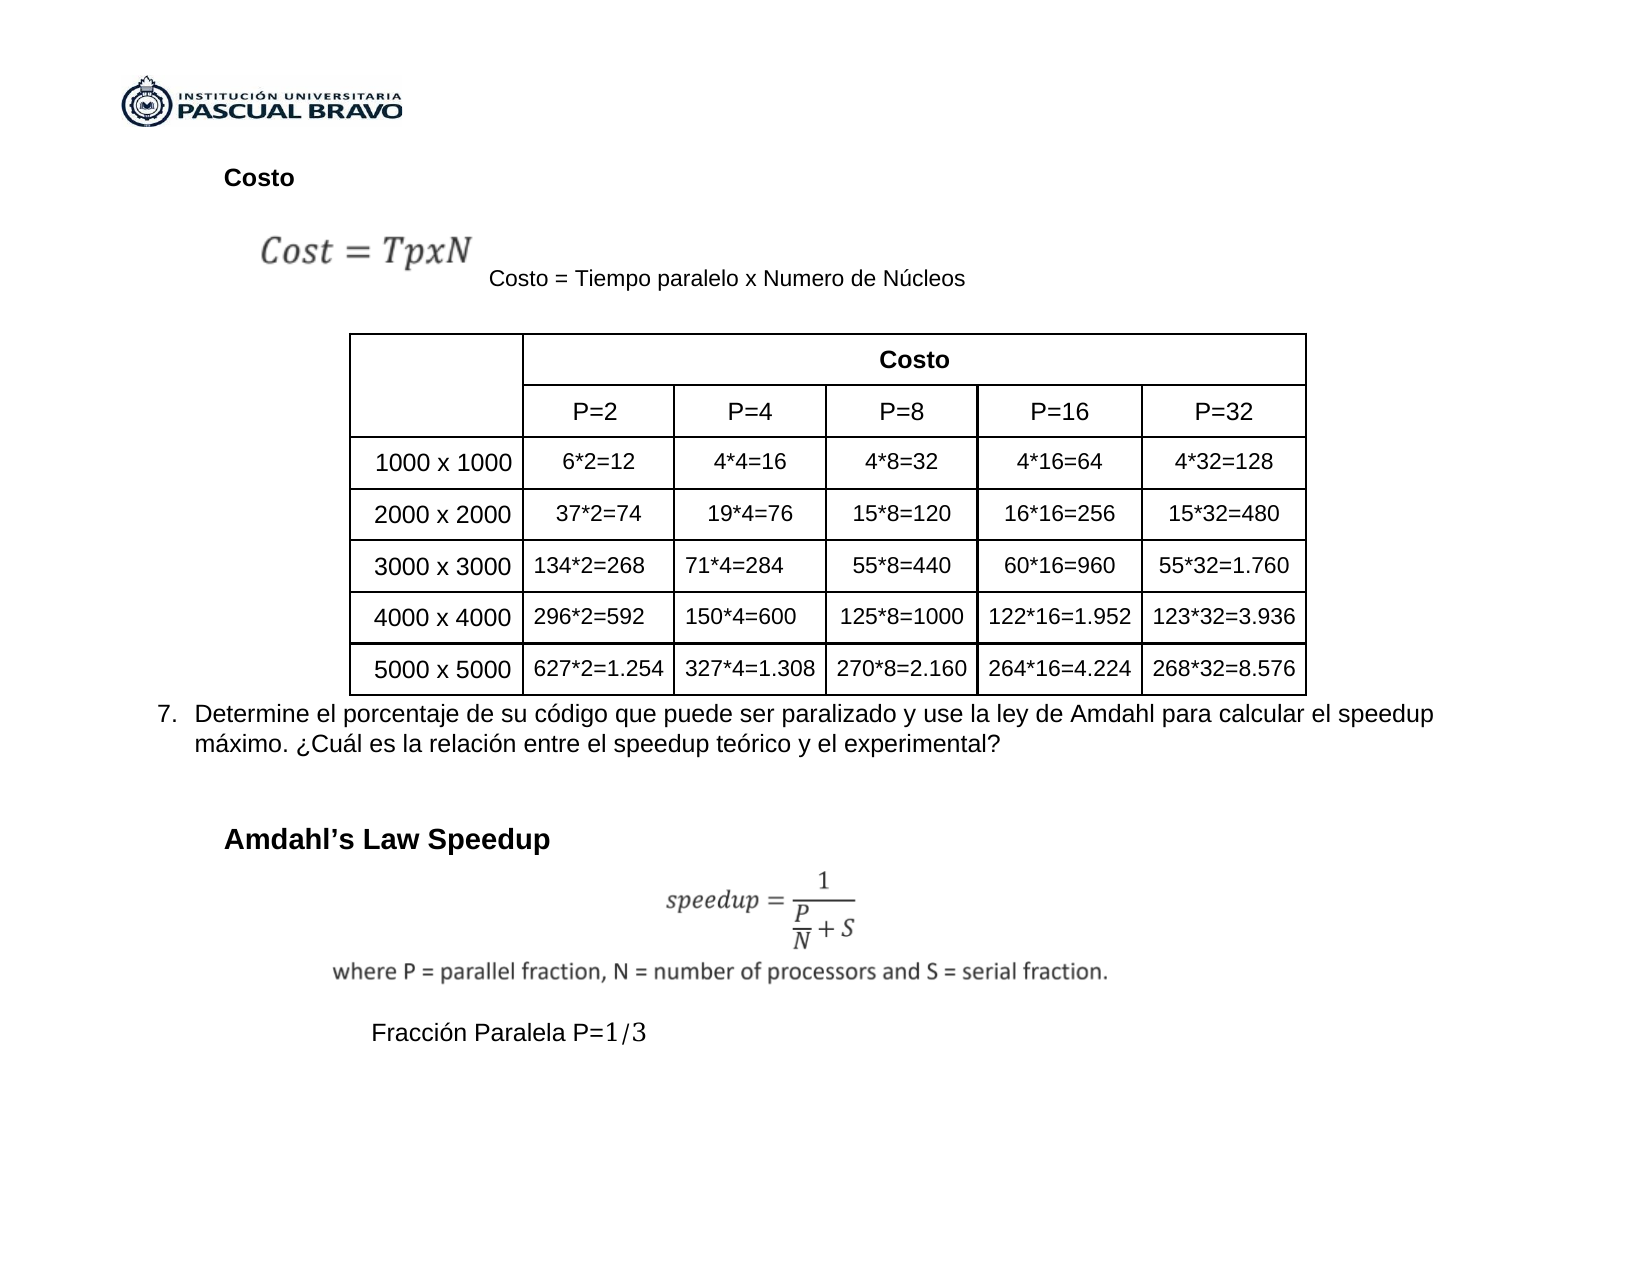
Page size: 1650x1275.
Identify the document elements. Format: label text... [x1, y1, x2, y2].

list Amdahl’s Law Speedup [223, 822, 1506, 856]
table_cell 1000 x 1000 [351, 438, 522, 487]
table_cell 123*32=3.936 [1143, 593, 1305, 642]
table_cell P=32 [1143, 386, 1305, 436]
picture [244, 219, 489, 287]
table_cell P=16 [979, 386, 1141, 436]
table_cell 60*16=960 [979, 541, 1141, 591]
table_cell 268*32=8.576 [1143, 645, 1305, 694]
picture [311, 855, 1129, 1017]
table_cell 2000 x 2000 [351, 490, 522, 539]
table_cell P=8 [827, 386, 976, 436]
table_cell 270*8=2.160 [827, 645, 976, 694]
table_cell 6*2=12 [524, 438, 673, 487]
table_header Costo [524, 335, 1305, 384]
table_cell 4*16=64 [979, 438, 1141, 487]
table_cell 122*16=1.952 [979, 593, 1141, 642]
list Fracción Paralela P=1/3 [371, 1017, 1506, 1047]
table_cell 15*8=120 [827, 490, 976, 539]
text Costo = Tiempo paralelo x Numero de Núcleos [152, 220, 1506, 291]
table_cell 3000 x 3000 [351, 541, 522, 591]
table_cell 264*16=4.224 [979, 645, 1141, 694]
table_cell 627*2=1.254 [524, 645, 673, 694]
text Costo [224, 164, 1506, 192]
table_cell 16*16=256 [979, 490, 1141, 539]
table_cell 55*32=1.760 [1143, 541, 1305, 591]
table_cell P=4 [675, 386, 825, 436]
table_cell 19*4=76 [675, 490, 825, 539]
table_cell 134*2=268 [524, 541, 673, 591]
table_cell 4*8=32 [827, 438, 976, 487]
table_cell 327*4=1.308 [675, 645, 825, 694]
table_cell 296*2=592 [524, 593, 673, 642]
table_cell 37*2=74 [524, 490, 673, 539]
picture [121, 75, 403, 127]
table_cell 125*8=1000 [827, 593, 976, 642]
table_cell 4*32=128 [1143, 438, 1305, 487]
list Determine el porcentaje de su código que puede ser paralizado y use la ley de Amdahl para calcular el speedup máximo. ¿Cuál es la relación entre el speedup teórico y el experimental? [157, 699, 1506, 758]
table_cell 15*32=480 [1143, 490, 1305, 539]
table_cell 4000 x 4000 [351, 593, 522, 642]
table_cell 4*4=16 [675, 438, 825, 487]
table_cell 55*8=440 [827, 541, 976, 591]
table_cell 5000 x 5000 [351, 645, 522, 694]
table_header [351, 335, 522, 436]
table_cell 71*4=284 [675, 541, 825, 591]
table_cell P=2 [524, 386, 673, 436]
table_cell 150*4=600 [675, 593, 825, 642]
